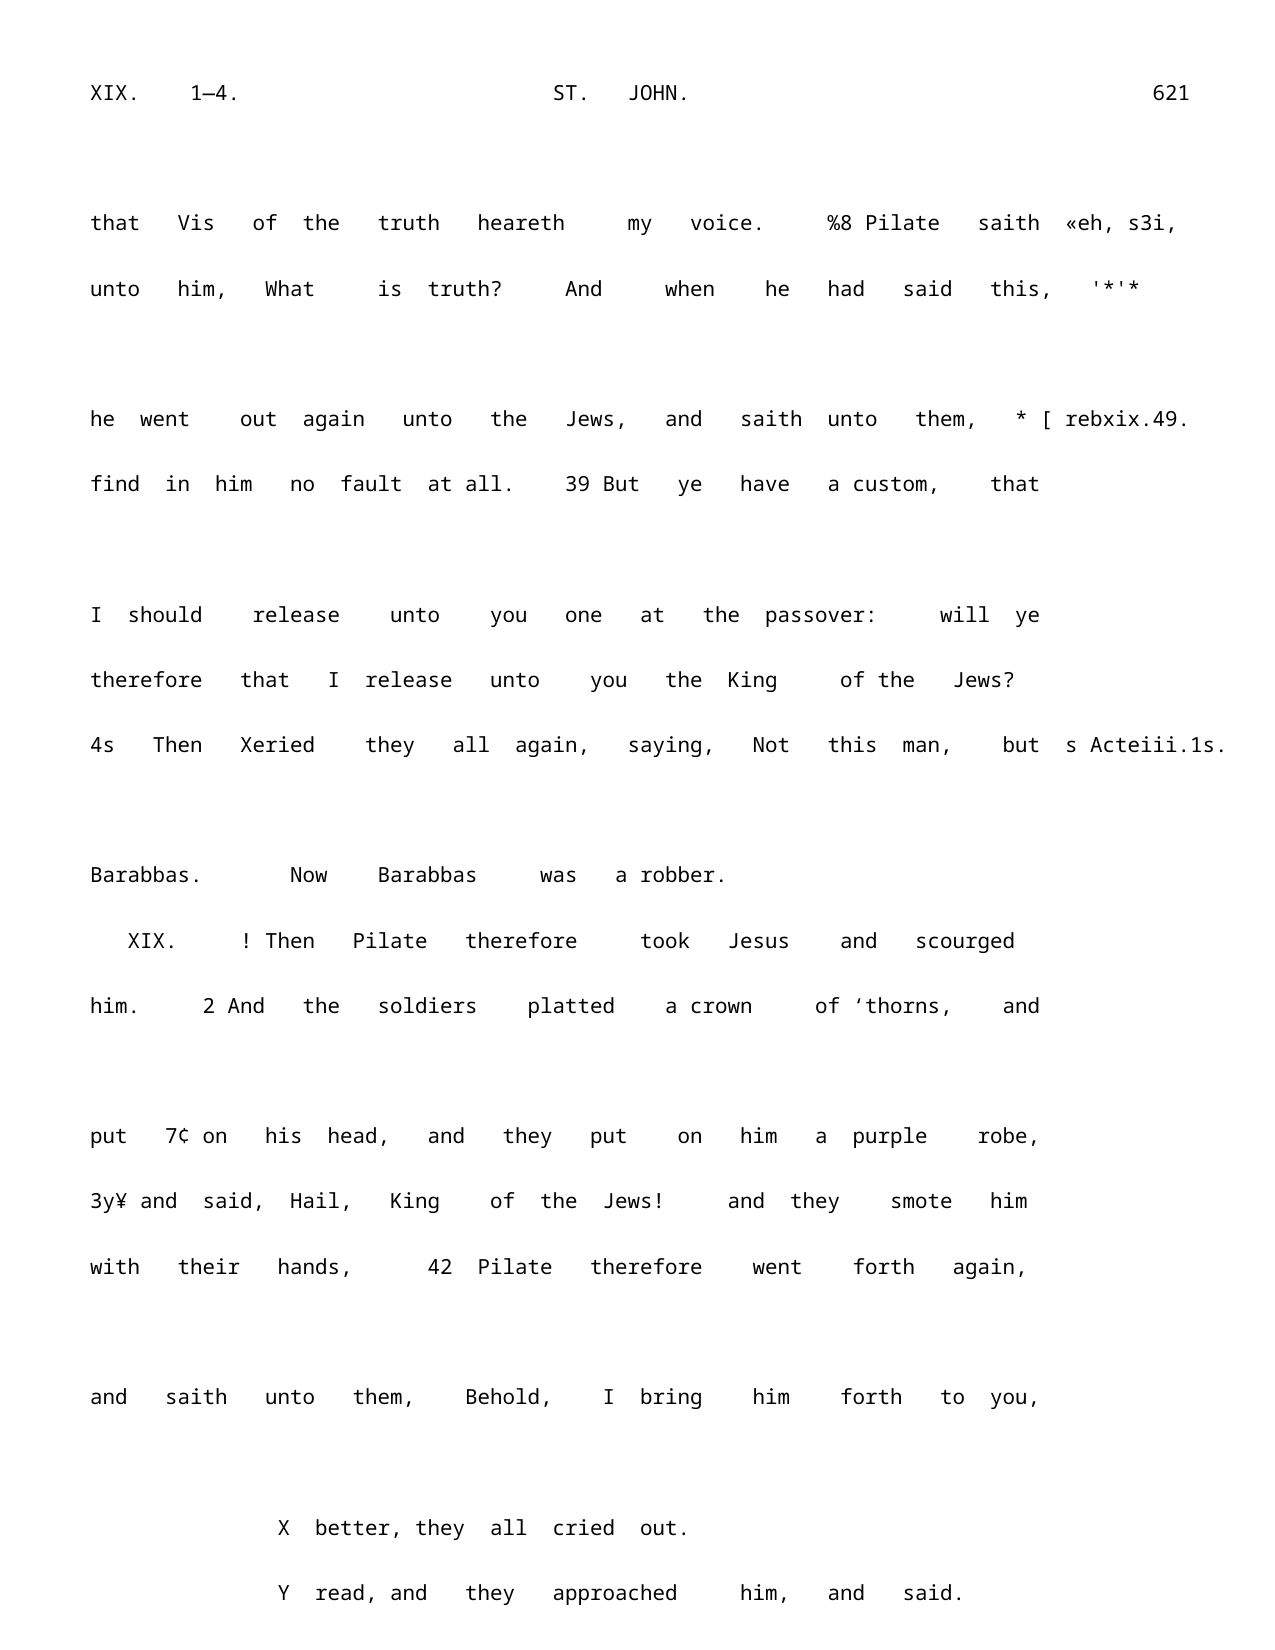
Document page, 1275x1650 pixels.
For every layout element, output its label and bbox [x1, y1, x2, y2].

text [15, 15, 1260, 1606]
